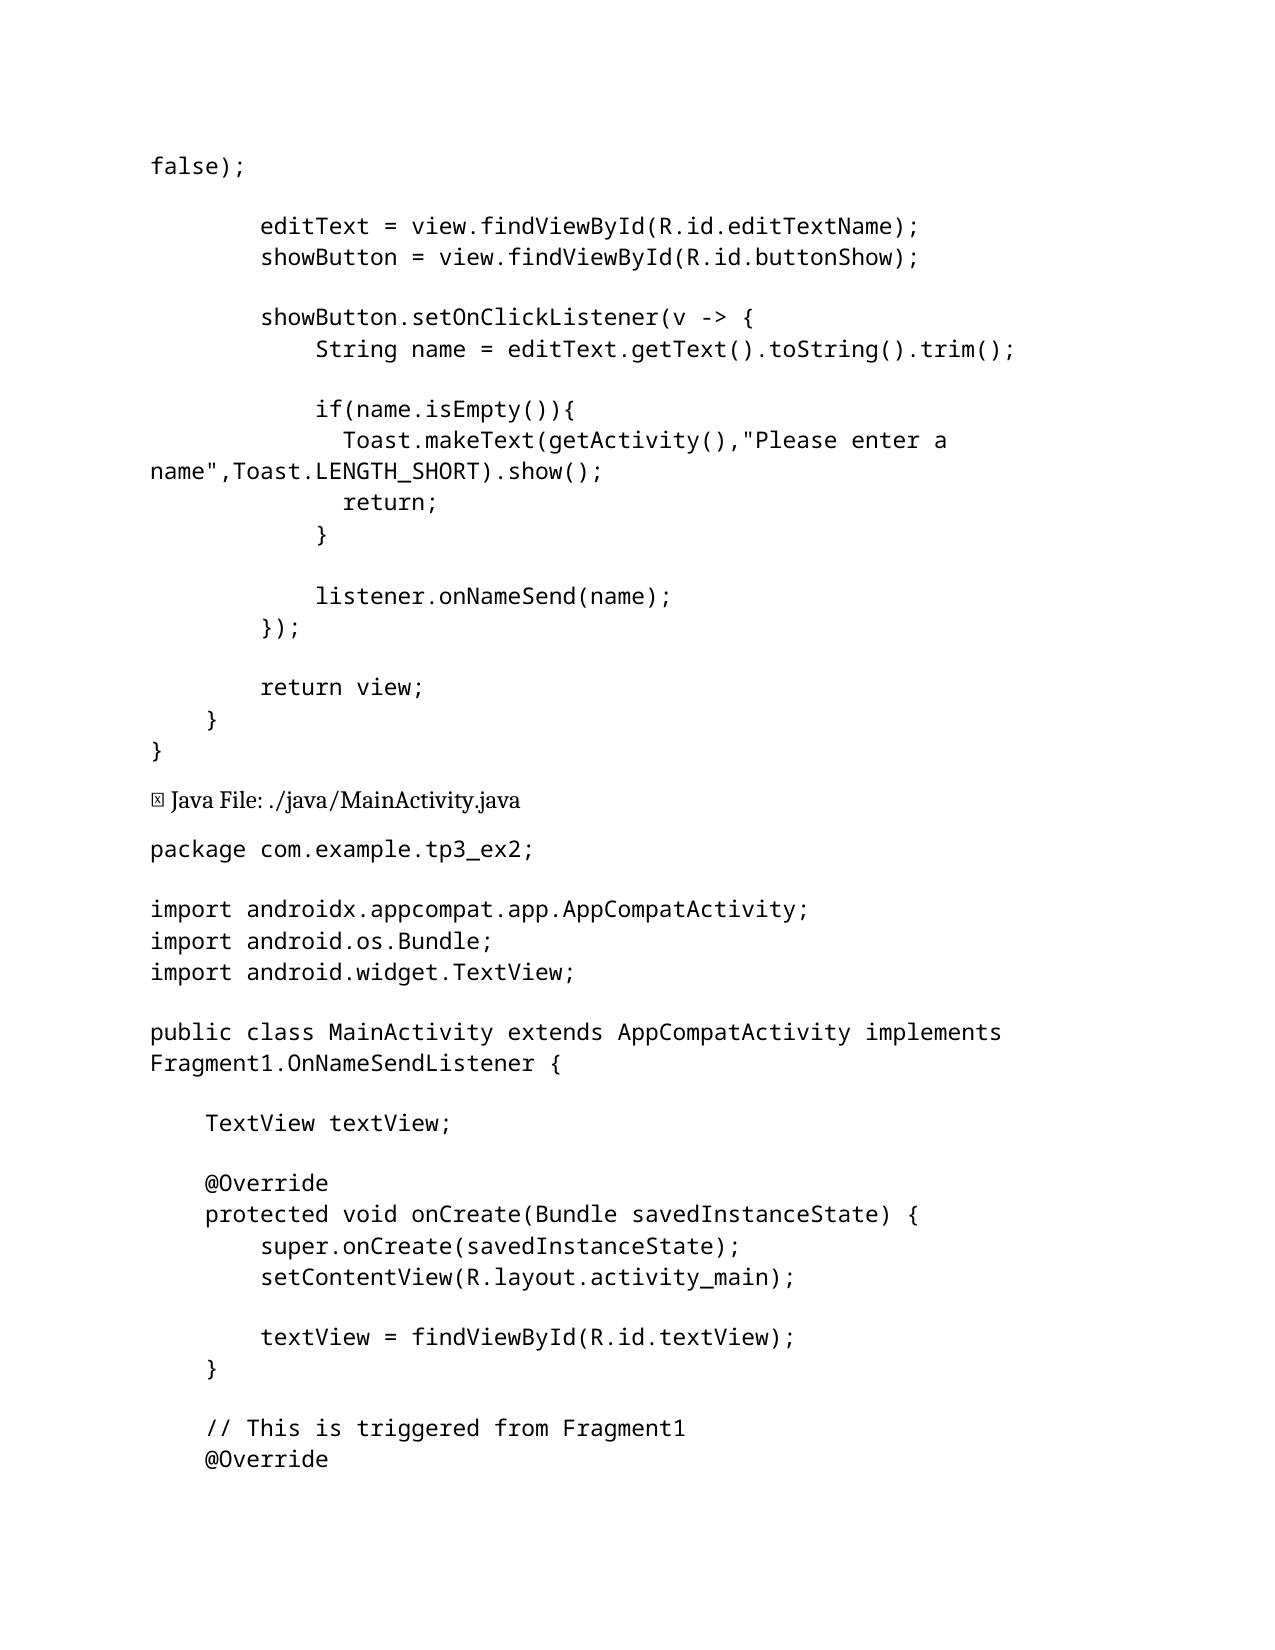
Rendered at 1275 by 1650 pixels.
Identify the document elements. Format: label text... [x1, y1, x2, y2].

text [150, 833, 1125, 1474]
text 📝 Java File: ./java/MainActivity.java [150, 786, 1125, 814]
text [150, 150, 1125, 765]
